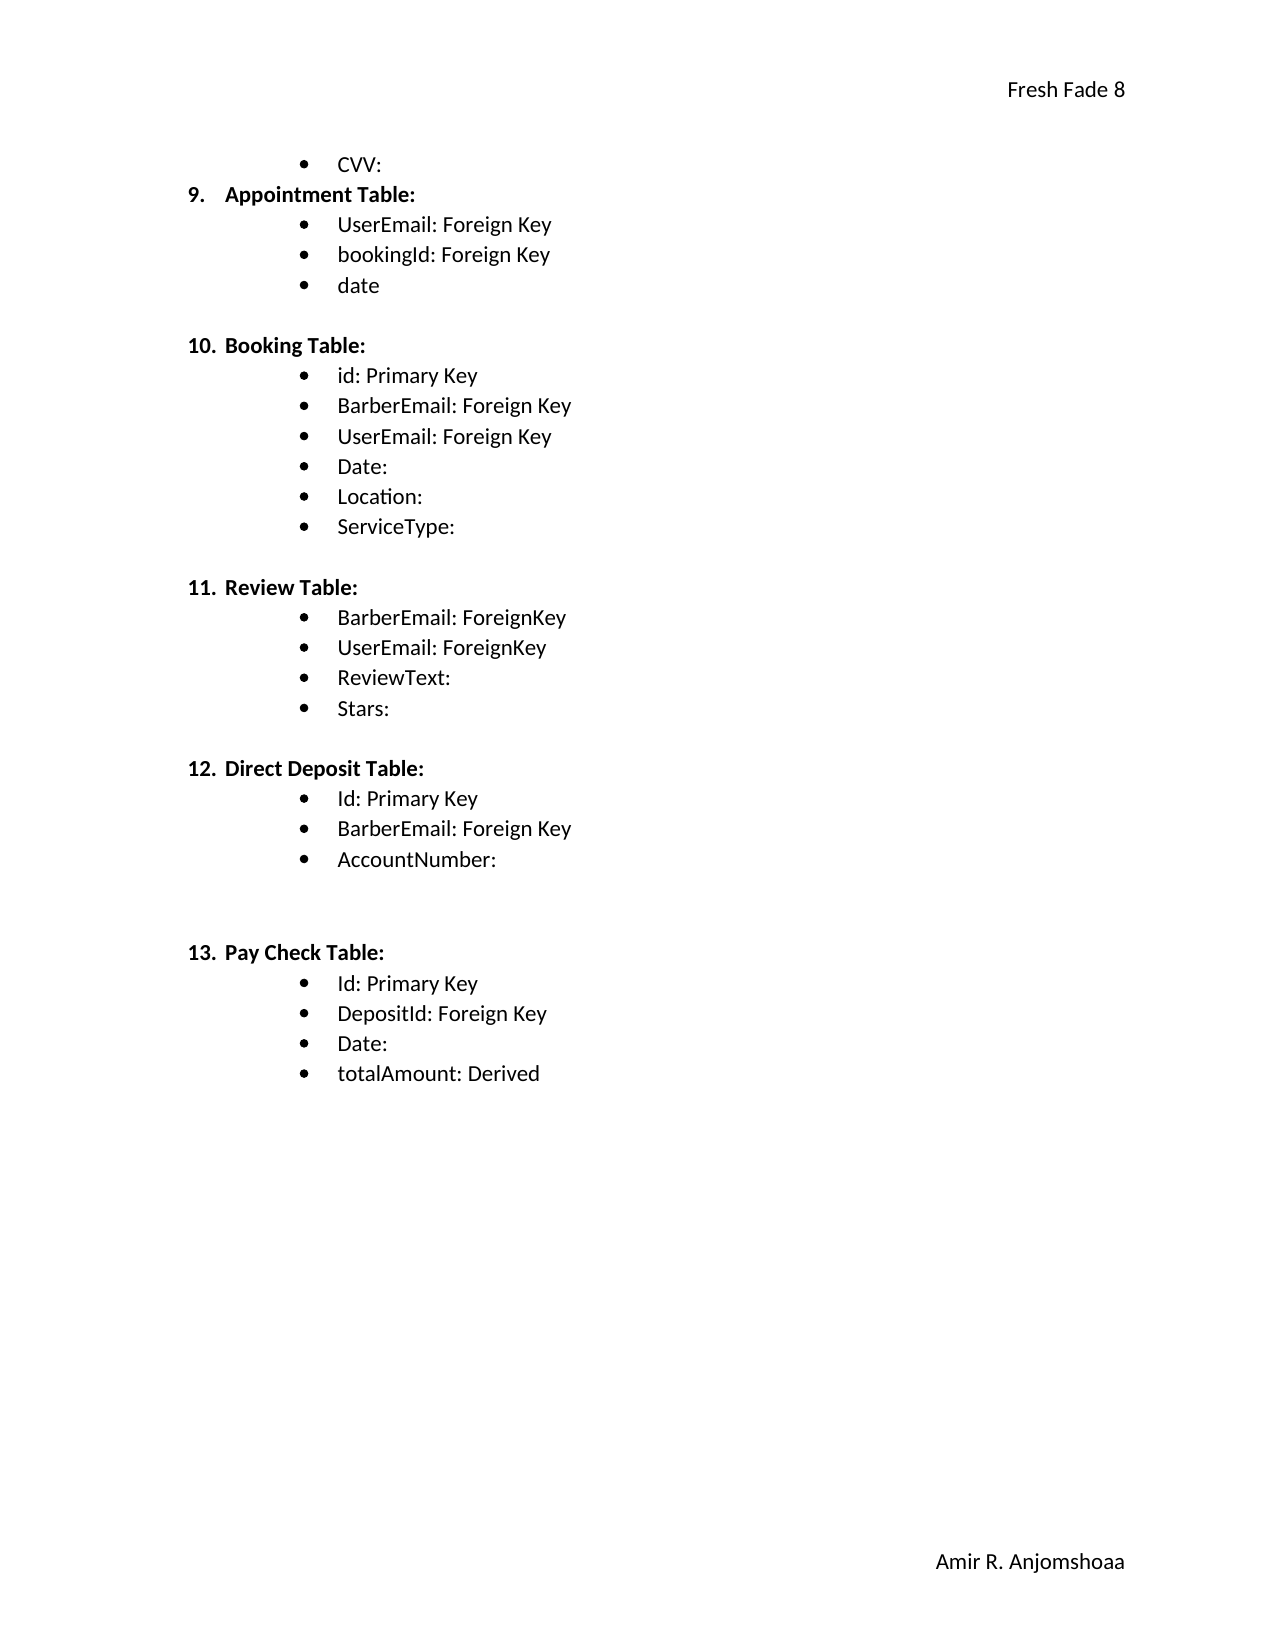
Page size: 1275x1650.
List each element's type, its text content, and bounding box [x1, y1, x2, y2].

list UserEmail: Foreign Key [300, 210, 1125, 238]
list UserEmail: Foreign Key [300, 422, 1125, 450]
list BarberEmail: Foreign Key [300, 392, 1125, 420]
list Direct Deposit Table: [187, 754, 1125, 782]
list Pay Check Table: [187, 938, 1125, 967]
list CVV: [300, 150, 1125, 178]
list totalAmount: Derived [300, 1059, 1125, 1087]
list UserEmail: ForeignKey [300, 633, 1125, 661]
list bookingId: Foreign Key [300, 241, 1125, 269]
list AccountNumber: [300, 845, 1125, 873]
list id: Primary Key [300, 361, 1125, 389]
list ReviewText: [300, 663, 1125, 692]
list Booking Table: [187, 331, 1125, 359]
list BarberEmail: Foreign Key [300, 814, 1125, 843]
list Location: [300, 482, 1125, 510]
list ServiceType: [300, 512, 1125, 541]
list date [300, 271, 1125, 299]
list Date: [300, 1029, 1125, 1057]
list Stars: [300, 694, 1125, 722]
list BarberEmail: ForeignKey [300, 603, 1125, 631]
list Id: Primary Key [300, 784, 1125, 812]
list Appointment Table: [187, 180, 1125, 208]
list Id: Primary Key [300, 969, 1125, 997]
list Review Table: [187, 573, 1125, 601]
list Date: [300, 452, 1125, 480]
list DepositId: Foreign Key [300, 999, 1125, 1027]
